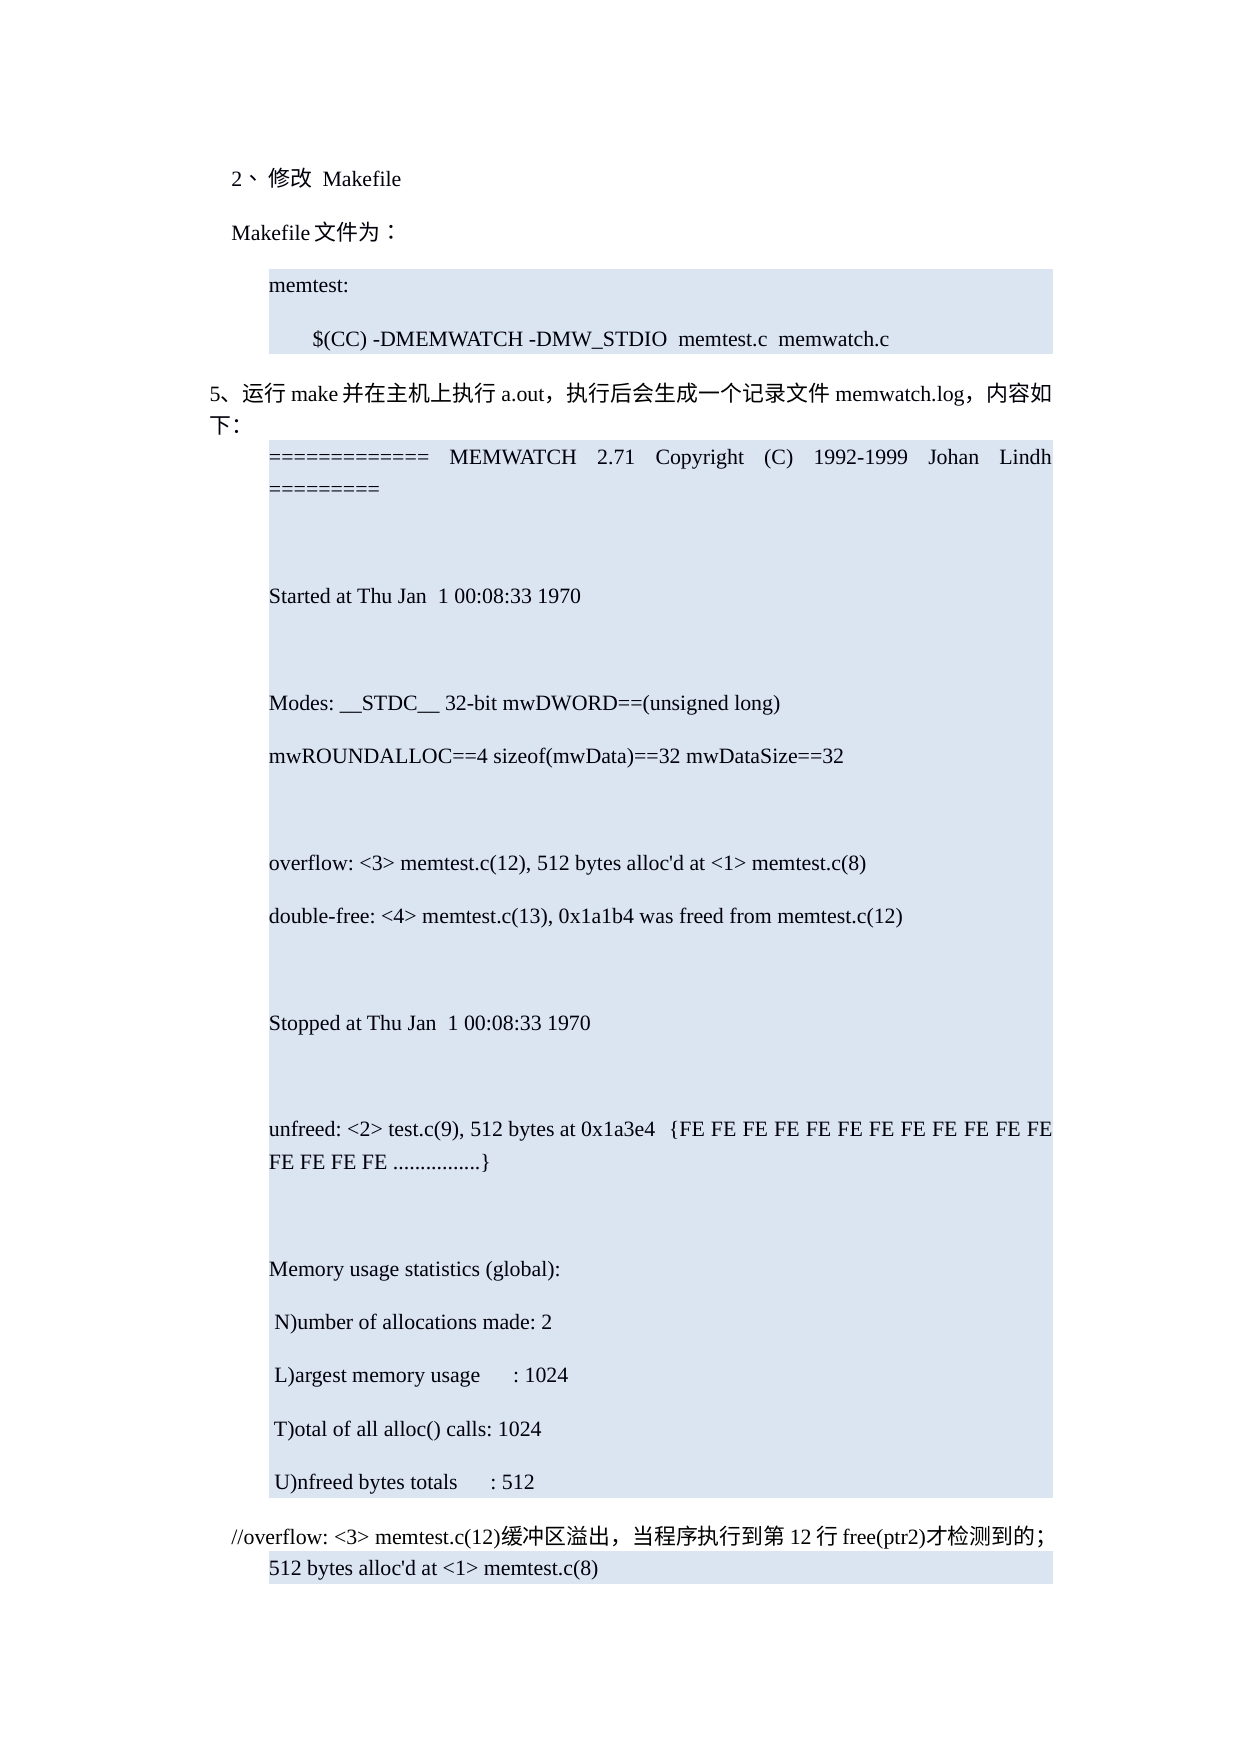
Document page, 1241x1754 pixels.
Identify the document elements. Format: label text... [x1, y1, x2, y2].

list 修改 Makefile [231, 162, 1053, 194]
text Memory usage statistics (global): [269, 1252, 1053, 1284]
text Started at Thu Jan 1 00:08:33 1970 [269, 579, 1053, 612]
text unfreed: <2> test.c(9), 512 bytes at 0x1a3e4 {FE FE FE FE FE FE FE FE FE FE FE FE FE FE FE FE ................} [269, 1113, 1053, 1178]
text memtest: [269, 269, 1053, 301]
text L)argest memory usage : 1024 [269, 1359, 1053, 1391]
text //overflow: <3> memtest.c(12)缓冲区溢出，当程序执行到第12行free(ptr2)才检测到的； [209, 1519, 1053, 1551]
list Makefile文件为： [231, 215, 1053, 248]
text T)otal of all alloc() calls: 1024 [269, 1412, 1053, 1444]
text 512 bytes alloc'd at <1> memtest.c(8) [269, 1551, 1053, 1584]
text overflow: <3> memtest.c(12), 512 bytes alloc'd at <1> memtest.c(8) [269, 846, 1053, 879]
text $(CC) -DMEMWATCH -DMW_STDIO memtest.c memwatch.c [269, 322, 1053, 354]
text ============= MEMWATCH 2.71 Copyright (C) 1992-1999 Johan Lindh ========= [269, 440, 1053, 505]
text Stopped at Thu Jan 1 00:08:33 1970 [269, 1006, 1053, 1039]
text double-free: <4> memtest.c(13), 0x1a1b4 was freed from memtest.c(12) [269, 899, 1053, 932]
text N)umber of allocations made: 2 [269, 1305, 1053, 1338]
text 5、运行make并在主机上执行a.out，执行后会生成一个记录文件memwatch.log，内容如下： [209, 375, 1053, 440]
text mwROUNDALLOC==4 sizeof(mwData)==32 mwDataSize==32 [269, 739, 1053, 772]
text Modes: __STDC__ 32-bit mwDWORD==(unsigned long) [269, 686, 1053, 719]
text U)nfreed bytes totals : 512 [269, 1465, 1053, 1498]
